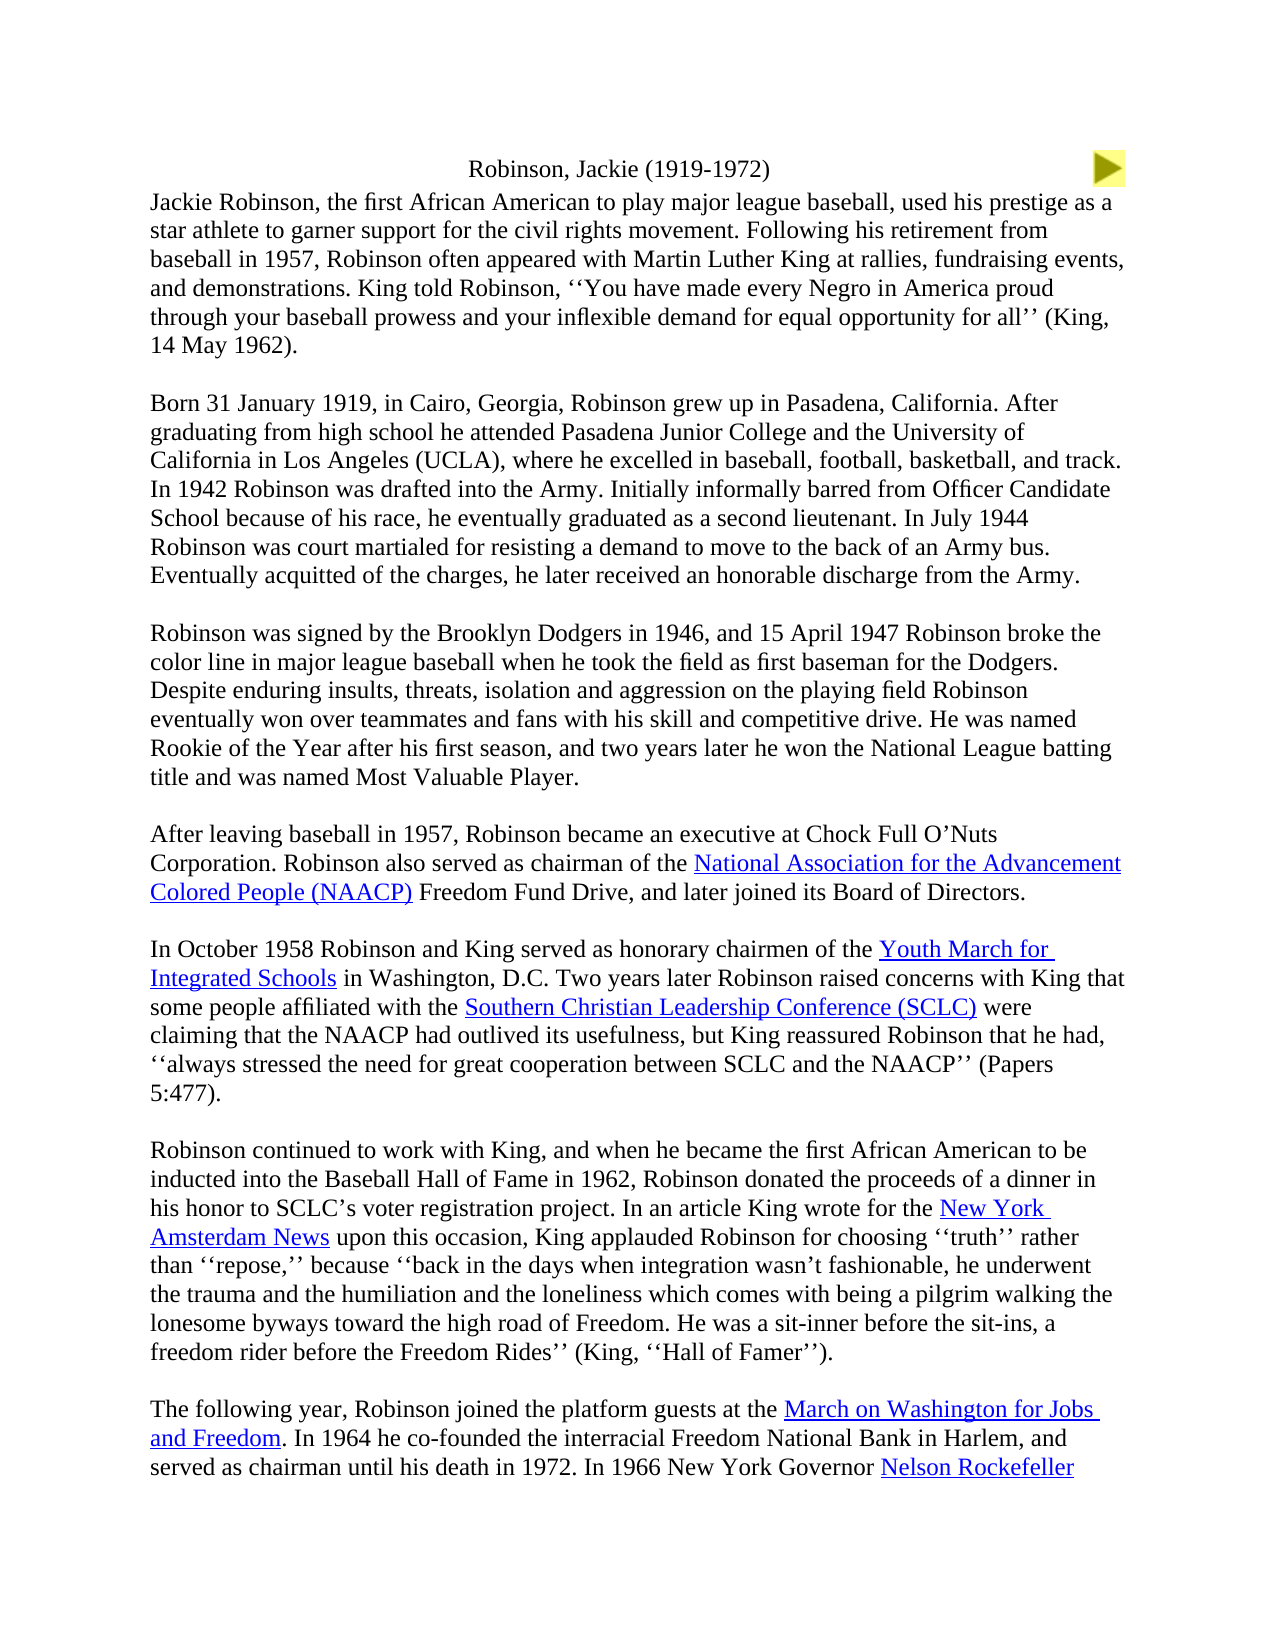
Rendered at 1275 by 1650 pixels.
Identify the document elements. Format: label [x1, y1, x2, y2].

table_header [150, 150, 1092, 187]
picture [1092, 150, 1125, 187]
table_cell [150, 187, 1125, 1481]
